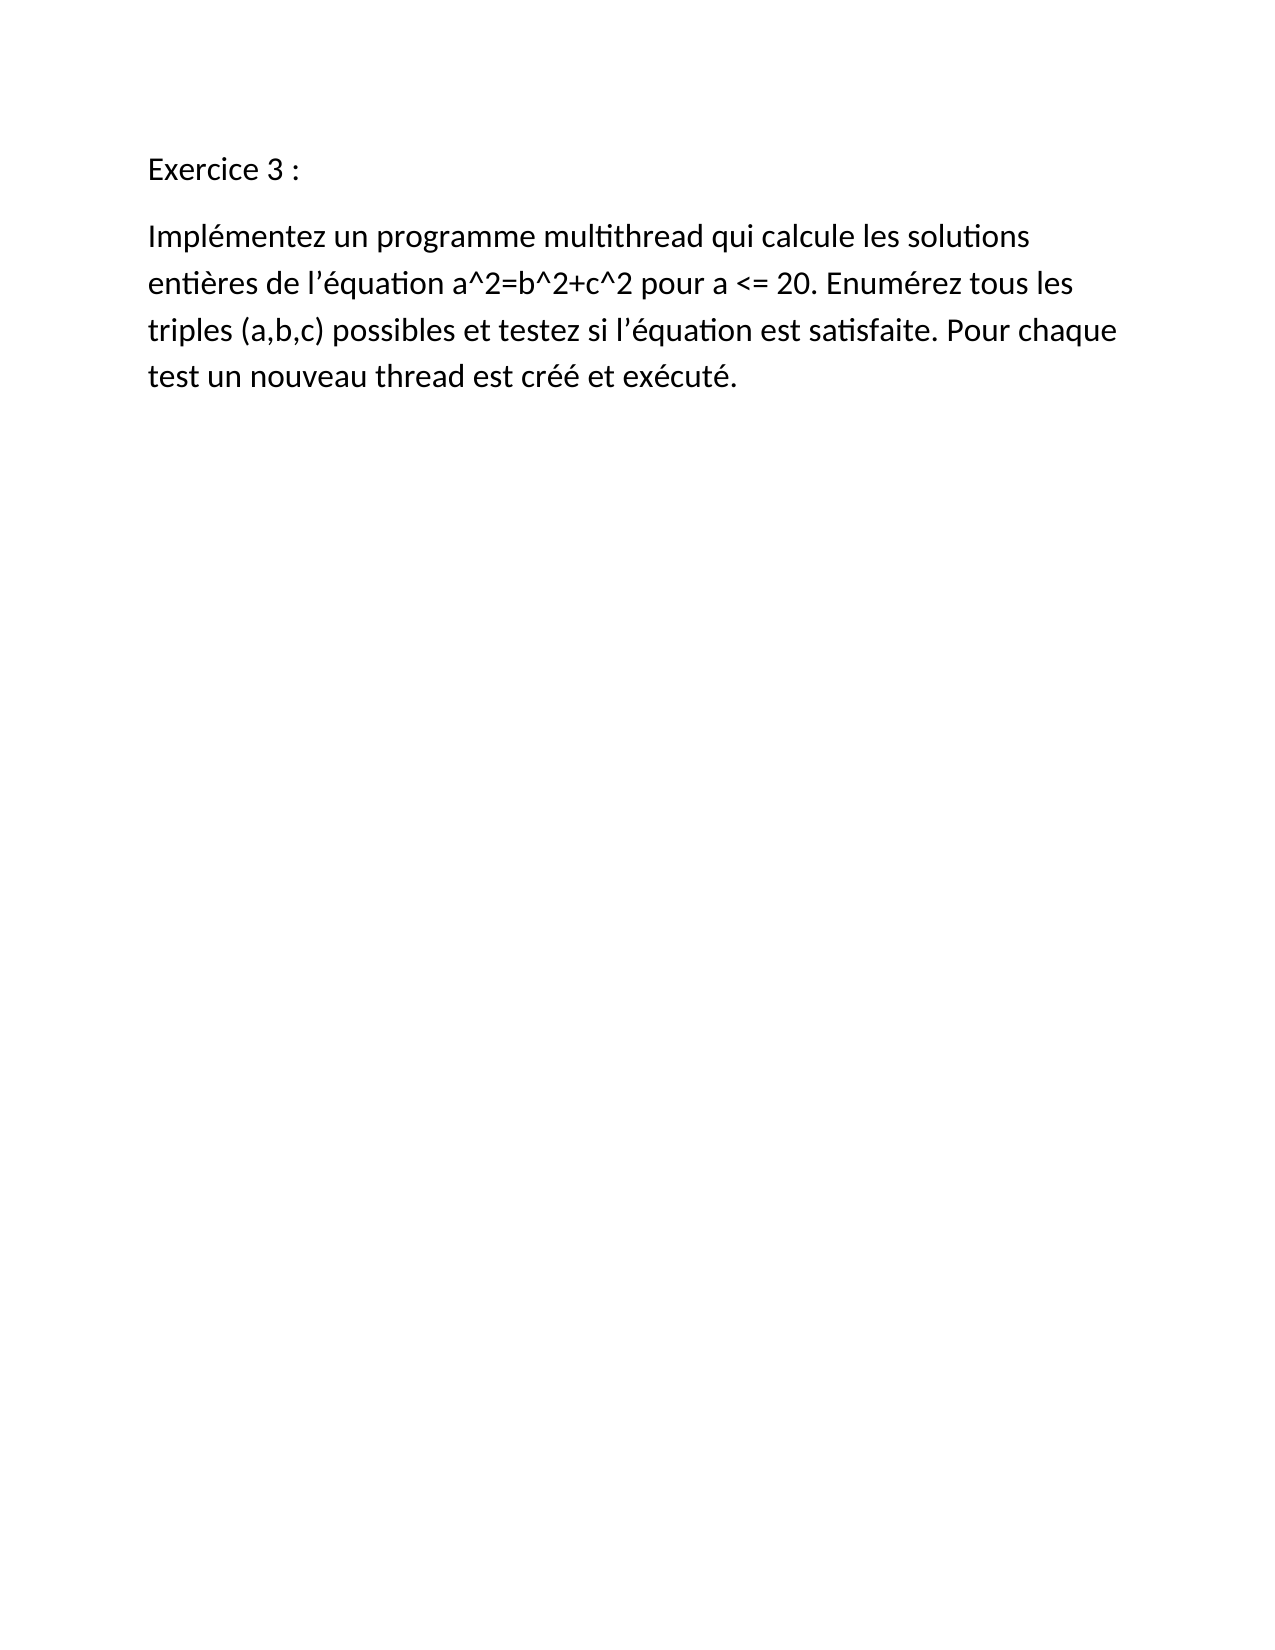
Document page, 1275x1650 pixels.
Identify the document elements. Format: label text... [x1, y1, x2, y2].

text Exercice 3 : [148, 148, 1127, 188]
text Implémentez un programme multithread qui calcule les solutions entières de l’équation a^2=b^2+c^2 pour a <= 20. Enumérez tous les triples (a,b,c) possibles et testez si l’équation est satisfaite. Pour chaque test un nouveau thread est créé et exécuté. [148, 215, 1127, 396]
